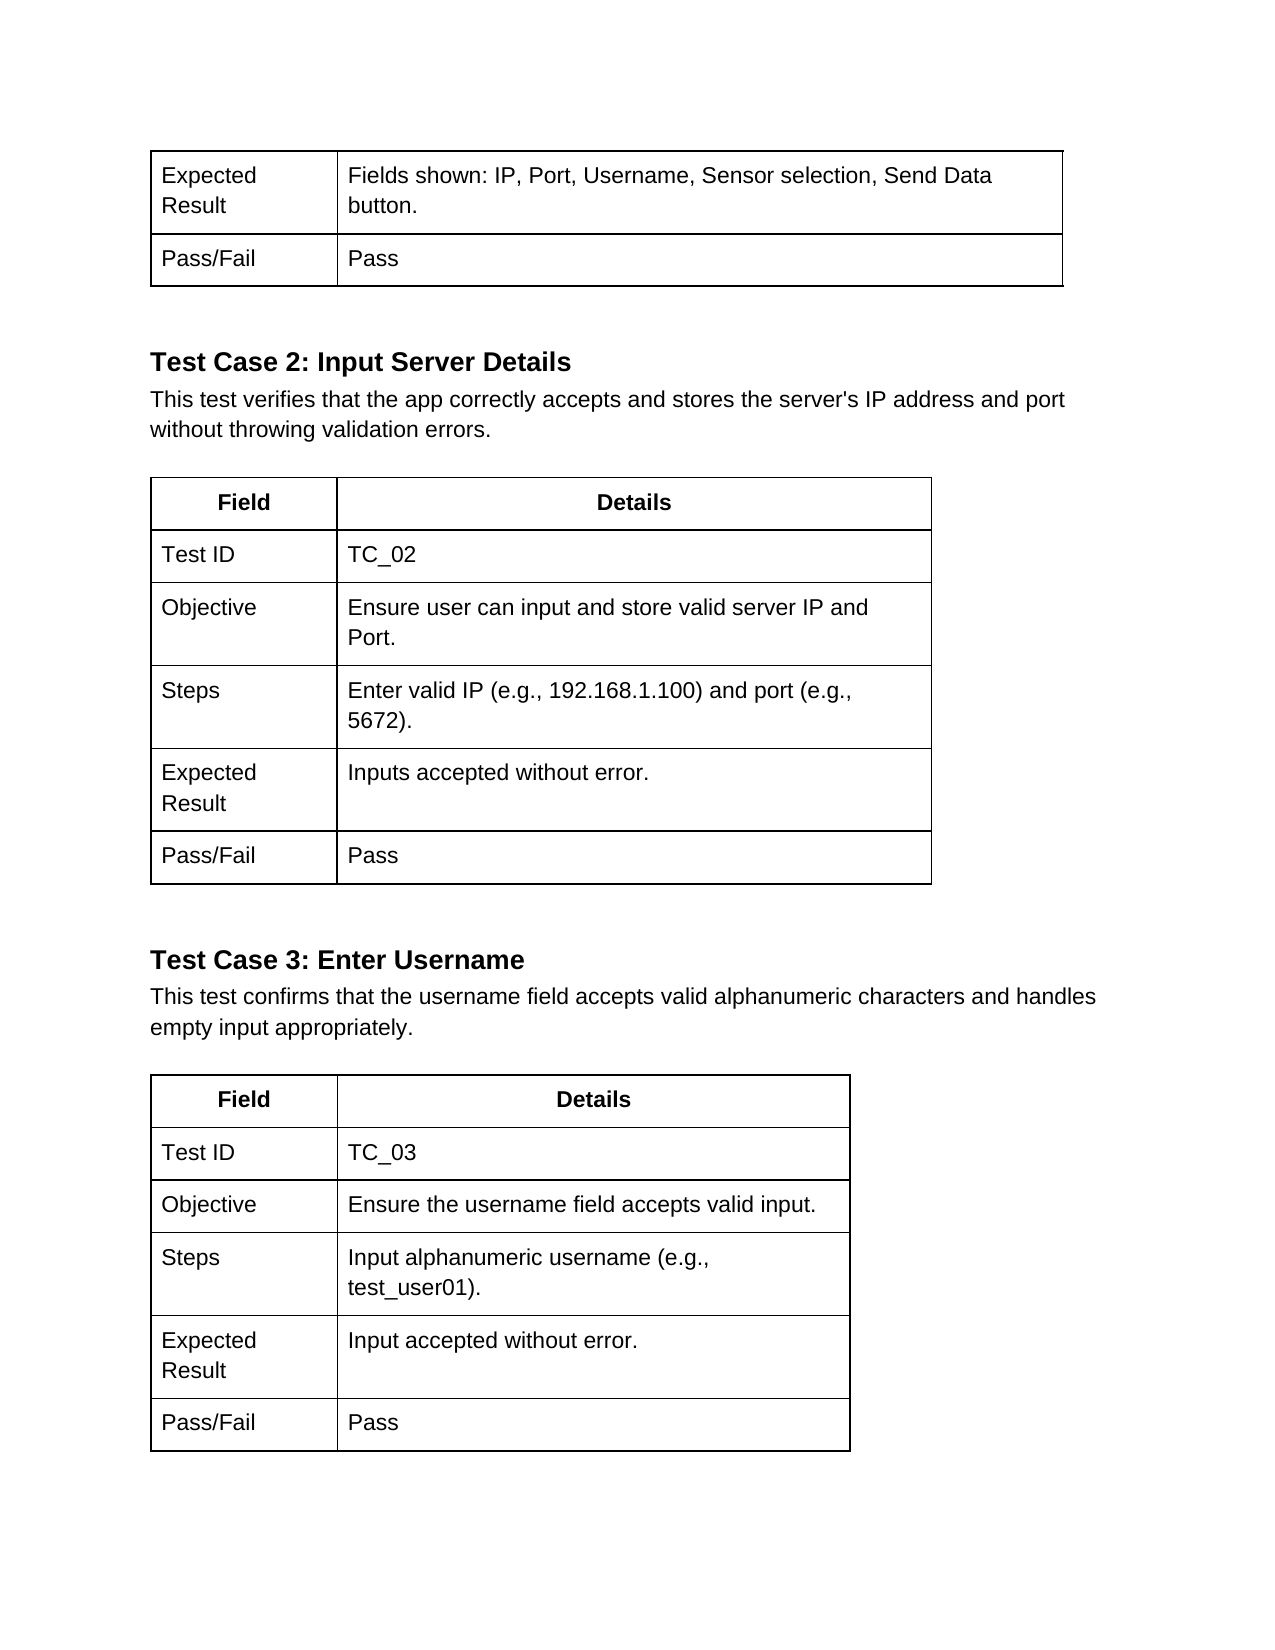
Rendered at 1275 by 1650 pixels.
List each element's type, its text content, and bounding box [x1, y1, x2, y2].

table_cell Pass/Fail [152, 832, 336, 883]
table_cell Steps [152, 666, 336, 747]
subtitle Test Case 2: Input Server Details [150, 346, 1125, 378]
table_cell TC_02 [338, 531, 931, 582]
table_cell Enter valid IP (e.g., 192.168.1.100) and port (e.g., 5672). [338, 666, 931, 747]
table_cell Test ID [152, 1128, 337, 1179]
table_cell Pass [338, 235, 1062, 285]
table_cell Steps [152, 1233, 337, 1314]
table_cell Pass [338, 832, 931, 883]
table_header Field [152, 1076, 337, 1127]
table_header Details [338, 478, 931, 529]
subtitle Test Case 3: Enter Username [150, 944, 1125, 975]
table_cell Expected Result [152, 152, 337, 233]
table_cell Test ID [152, 531, 336, 582]
table_cell TC_03 [338, 1128, 849, 1179]
table_header Details [338, 1076, 849, 1127]
table_cell Expected Result [152, 749, 336, 830]
table_cell Ensure user can input and store valid server IP and Port. [338, 583, 931, 664]
table_cell Input alphanumeric username (e.g., test_user01). [338, 1233, 849, 1314]
table_cell Pass/Fail [152, 235, 337, 285]
table_cell Inputs accepted without error. [338, 749, 931, 830]
table_cell Ensure the username field accepts valid input. [338, 1181, 849, 1232]
text This test verifies that the app correctly accepts and stores the server's IP address and port without throwing validation errors. [150, 386, 1125, 442]
table_header Field [152, 478, 336, 529]
table_cell Objective [152, 1181, 337, 1232]
table_cell Input accepted without error. [338, 1316, 849, 1397]
table_cell Fields shown: IP, Port, Username, Sensor selection, Send Data button. [338, 152, 1062, 233]
table_cell Objective [152, 583, 336, 664]
text This test confirms that the username field accepts valid alphanumeric characters and handles empty input appropriately. [150, 983, 1125, 1040]
table_cell Pass/Fail [152, 1399, 337, 1450]
table_cell Expected Result [152, 1316, 337, 1397]
table_cell Pass [338, 1399, 849, 1450]
